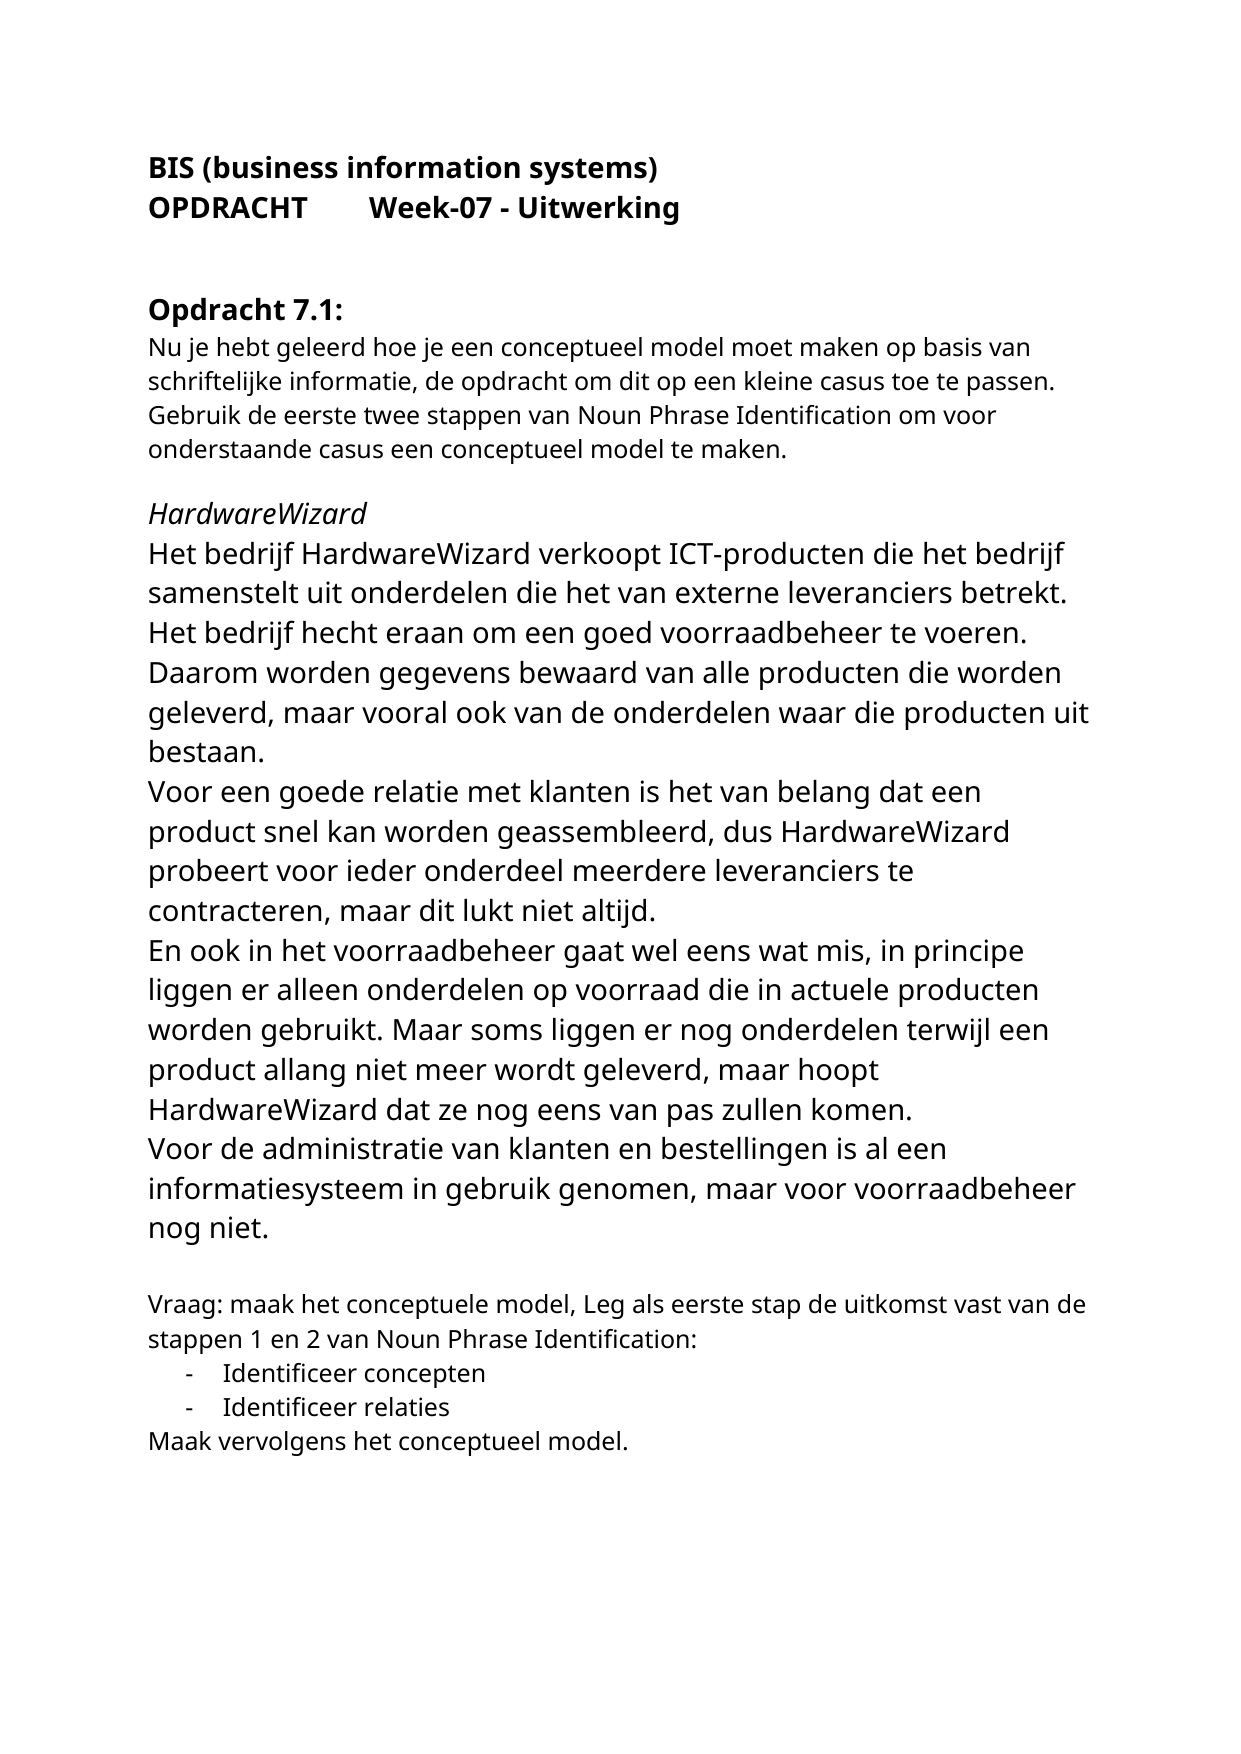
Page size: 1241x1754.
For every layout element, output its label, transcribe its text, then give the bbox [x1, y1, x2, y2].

text Maak vervolgens het conceptueel model. [148, 1423, 1093, 1457]
list Identificeer relaties [185, 1389, 1093, 1423]
text Voor een goede relatie met klanten is het van belang dat een product snel kan worden geassembleerd, dus HardwareWizard probeert voor ieder onderdeel meerdere leveranciers te contracteren, maar dit lukt niet altijd. [148, 771, 1093, 930]
text En ook in het voorraadbeheer gaat wel eens wat mis, in principe liggen er alleen onderdelen op voorraad die in actuele producten worden gebruikt. Maar soms liggen er nog onderdelen terwijl een product allang niet meer wordt geleverd, maar hoopt HardwareWizard dat ze nog eens van pas zullen komen. [148, 930, 1093, 1128]
text Nu je hebt geleerd hoe je een conceptueel model moet maken op basis van schriftelijke informatie, de opdracht om dit op een kleine casus toe te passen. Gebruik de eerste twee stappen van Noun Phrase Identification om voor onderstaande casus een conceptueel model te maken. [148, 329, 1093, 465]
text Vraag: maak het conceptuele model, Leg als eerste stap de uitkomst vast van de stappen 1 en 2 van Noun Phrase Identification: [148, 1287, 1093, 1355]
text Opdracht 7.1: [148, 289, 1093, 329]
list Identificeer concepten [185, 1355, 1093, 1389]
text OPDRACHT Week-07 - Uitwerking [148, 187, 1093, 227]
text HardwareWizard [148, 493, 1093, 533]
text Voor de administratie van klanten en bestellingen is al een informatiesysteem in gebruik genomen, maar voor voorraadbeheer nog niet. [148, 1128, 1093, 1247]
text BIS (business information systems) [148, 148, 1093, 187]
text Het bedrijf HardwareWizard verkoopt ICT-producten die het bedrijf samenstelt uit onderdelen die het van externe leveranciers betrekt. Het bedrijf hecht eraan om een goed voorraadbeheer te voeren. Daarom worden gegevens bewaard van alle producten die worden geleverd, maar vooral ook van de onderdelen waar die producten uit bestaan. [148, 533, 1093, 771]
